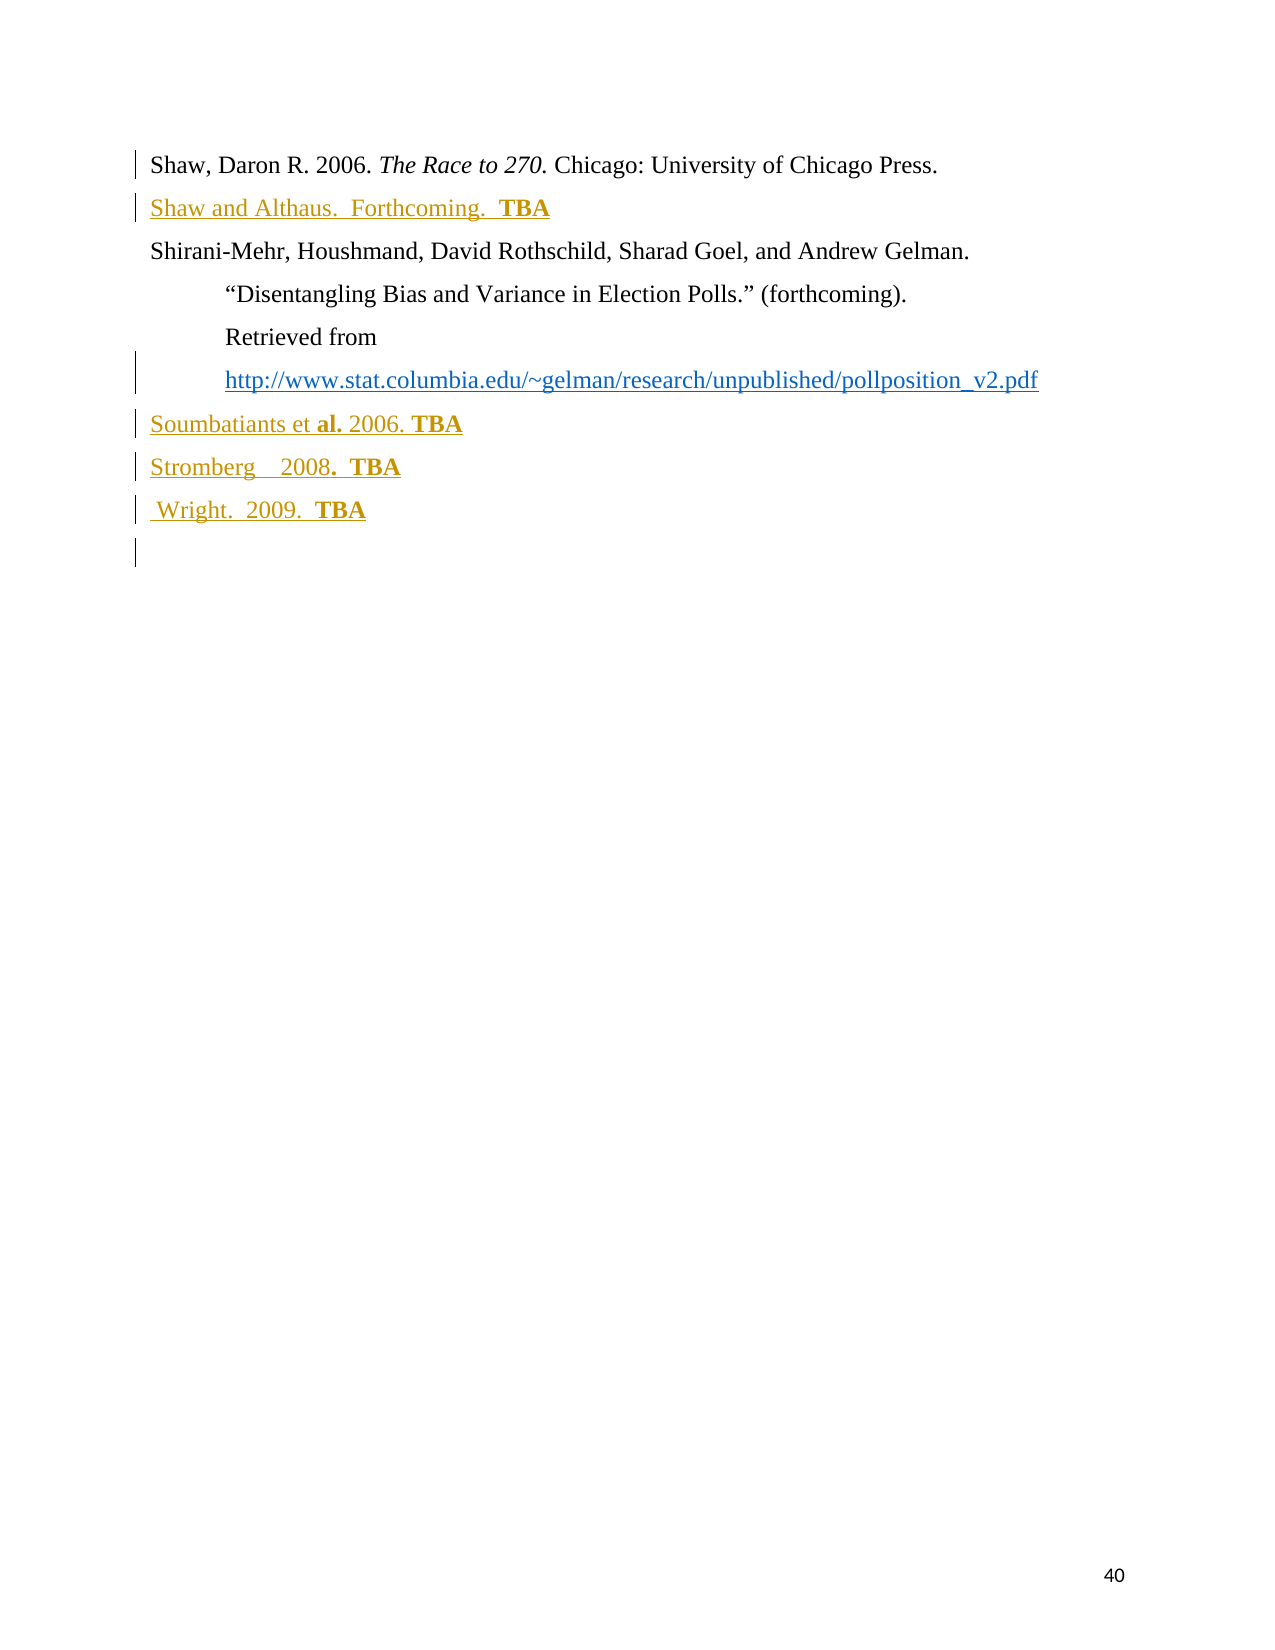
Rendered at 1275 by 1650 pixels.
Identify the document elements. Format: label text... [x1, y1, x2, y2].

text Shirani-Mehr, Houshmand, David Rothschild, Sharad Goel, and Andrew Gelman. “Disentangling Bias and Variance in Election Polls.” (forthcoming). [150, 236, 1125, 308]
text Retrieved from http://www.stat.columbia.edu/~gelman/research/unpublished/pollposition_v2.pdf [225, 322, 1125, 394]
text Shaw, Daron R. 2006. The Race to 270. Chicago: University of Chicago Press. [150, 150, 1125, 179]
